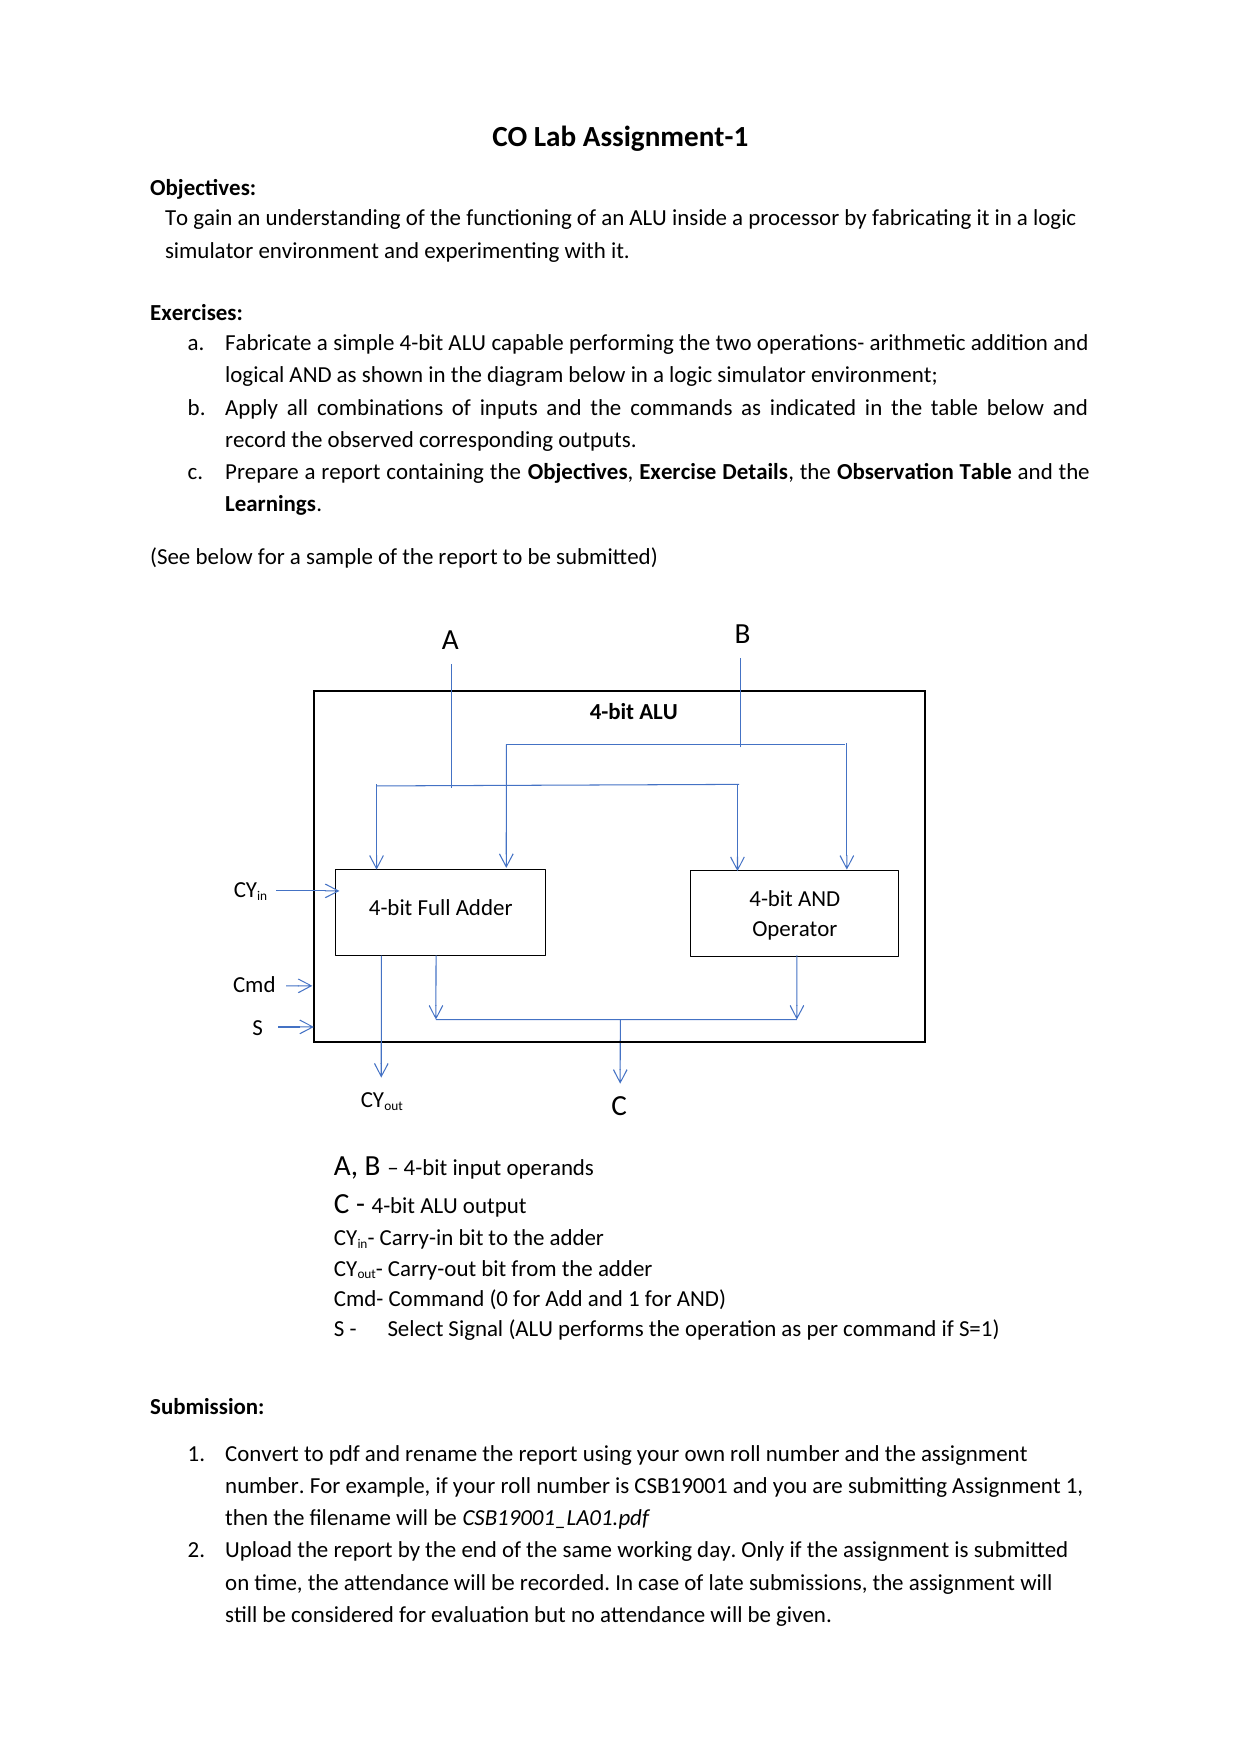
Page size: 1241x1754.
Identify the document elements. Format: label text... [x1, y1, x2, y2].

list Prepare a report containing the Objectives, Exercise Details, the Observation Table and the Learnings. [187, 457, 1090, 517]
list Apply all combinations of inputs and the commands as indicated in the table below and record the observed corresponding outputs. [187, 393, 1090, 453]
text Objectives: [150, 173, 1090, 201]
text (See below for a sample of the report to be submitted) [150, 542, 1090, 570]
text Submission: [150, 1392, 1090, 1420]
list Upload the report by the end of the same working day. Only if the assignment is submitted on time, the attendance will be recorded. In case of late submissions, the assignment will still be considered for evaluation but no attendance will be given. [187, 1536, 1090, 1628]
list Fabricate a simple 4-bit ALU capable performing the two operations- arithmetic addition and logical AND as shown in the diagram below in a logic simulator environment; [187, 328, 1090, 388]
text To gain an understanding of the functioning of an ALU inside a processor by fabricating it in a logic simulator environment and experimenting with it. [165, 203, 1090, 264]
list Convert to pdf and rename the report using your own roll number and the assignment number. For example, if your roll number is CSB19001 and you are submitting Assignment 1, then the filename will be CSB19001_LA01.pdf [187, 1439, 1090, 1531]
text Exercises: [150, 298, 1090, 326]
text CO Lab Assignment-1 [150, 118, 1090, 154]
